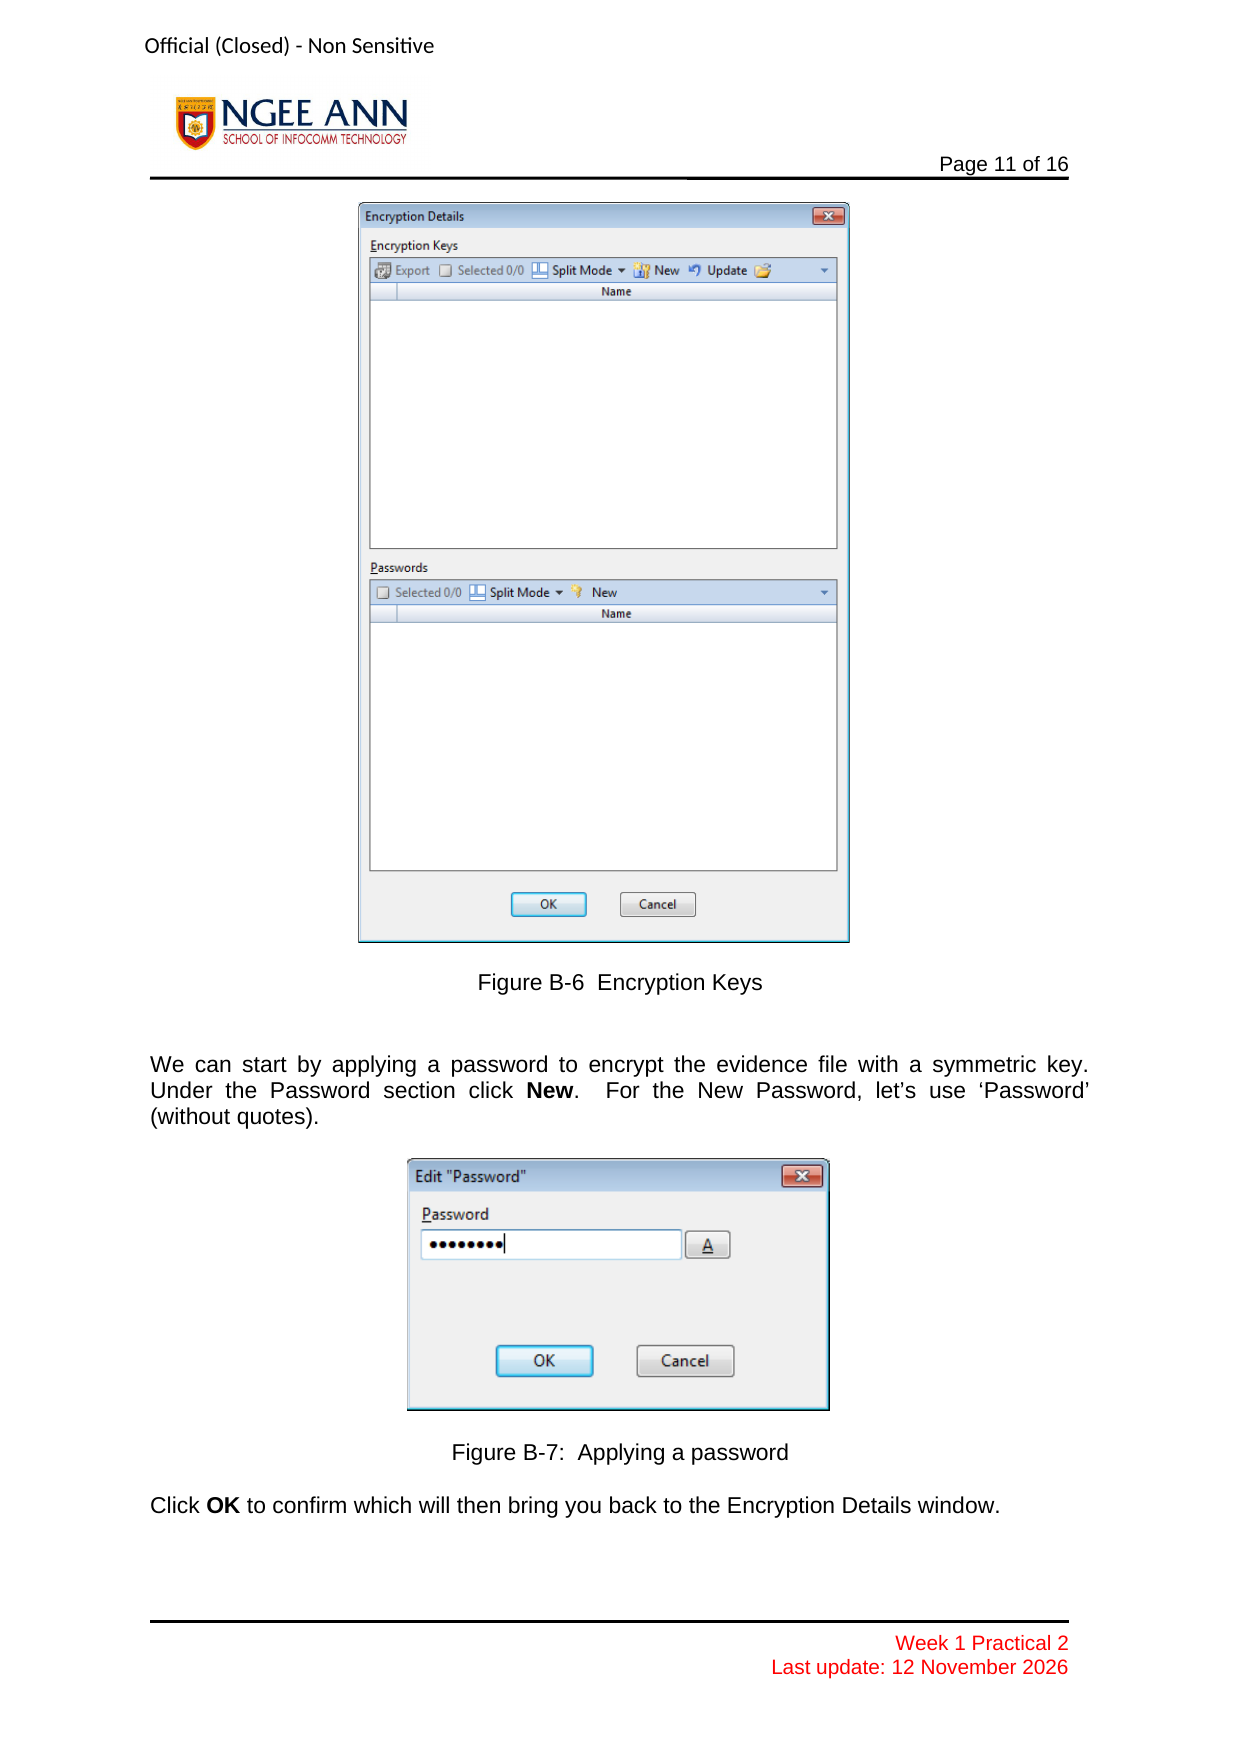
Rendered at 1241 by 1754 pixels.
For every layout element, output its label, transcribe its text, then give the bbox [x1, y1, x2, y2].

text Figure B-7: Applying a password [150, 1439, 1090, 1465]
text Click OK to confirm which will then bring you back to the Encryption Details window. [150, 1492, 1090, 1518]
picture [150, 75, 432, 172]
text We can start by applying a password to encrypt the evidence file with a symmetric key. Under the Password section click New. For the New Password, let’s use ‘Password’ (without quotes). [150, 1051, 1090, 1130]
picture [407, 1158, 830, 1411]
picture [358, 202, 850, 943]
text Figure B-6 Encryption Keys [150, 969, 1090, 996]
